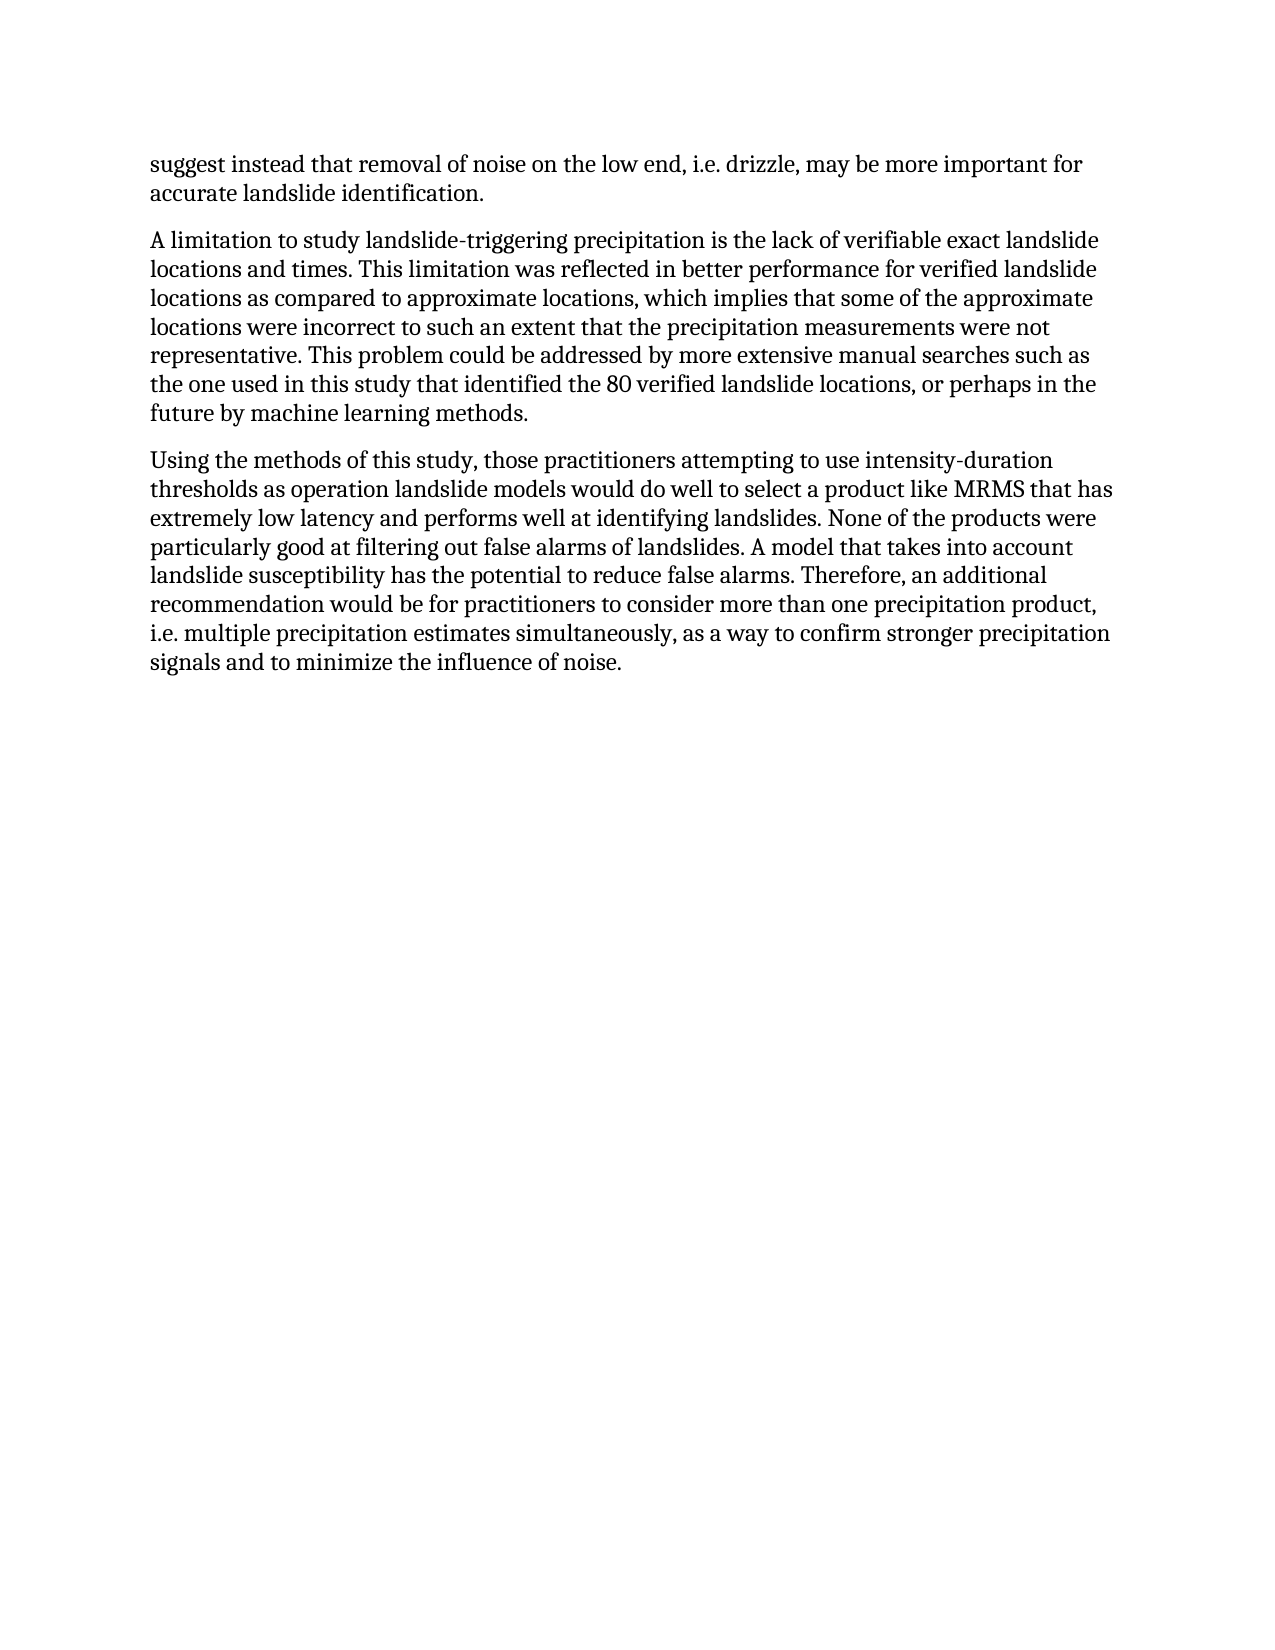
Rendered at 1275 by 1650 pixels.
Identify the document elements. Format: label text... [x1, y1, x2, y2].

text A limitation to study landslide-triggering precipitation is the lack of verifiable exact landslide locations and times. This limitation was reflected in better performance for verified landslide locations as compared to approximate locations, which implies that some of the approximate locations were incorrect to such an extent that the precipitation measurements were not representative. This problem could be addressed by more extensive manual searches such as the one used in this study that identified the 80 verified landslide locations, or perhaps in the future by machine learning methods. [150, 226, 1125, 427]
text Using the methods of this study, those practitioners attempting to use intensity-duration thresholds as operation landslide models would do well to select a product like MRMS that has extremely low latency and performs well at identifying landslides. None of the products were particularly good at filtering out false alarms of landslides. A model that takes into account landslide susceptibility has the potential to reduce false alarms. Therefore, an additional recommendation would be for practitioners to consider more than one precipitation product, i.e. multiple precipitation estimates simultaneously, as a way to confirm stronger precipitation signals and to minimize the influence of noise. [150, 446, 1125, 676]
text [150, 150, 1125, 207]
